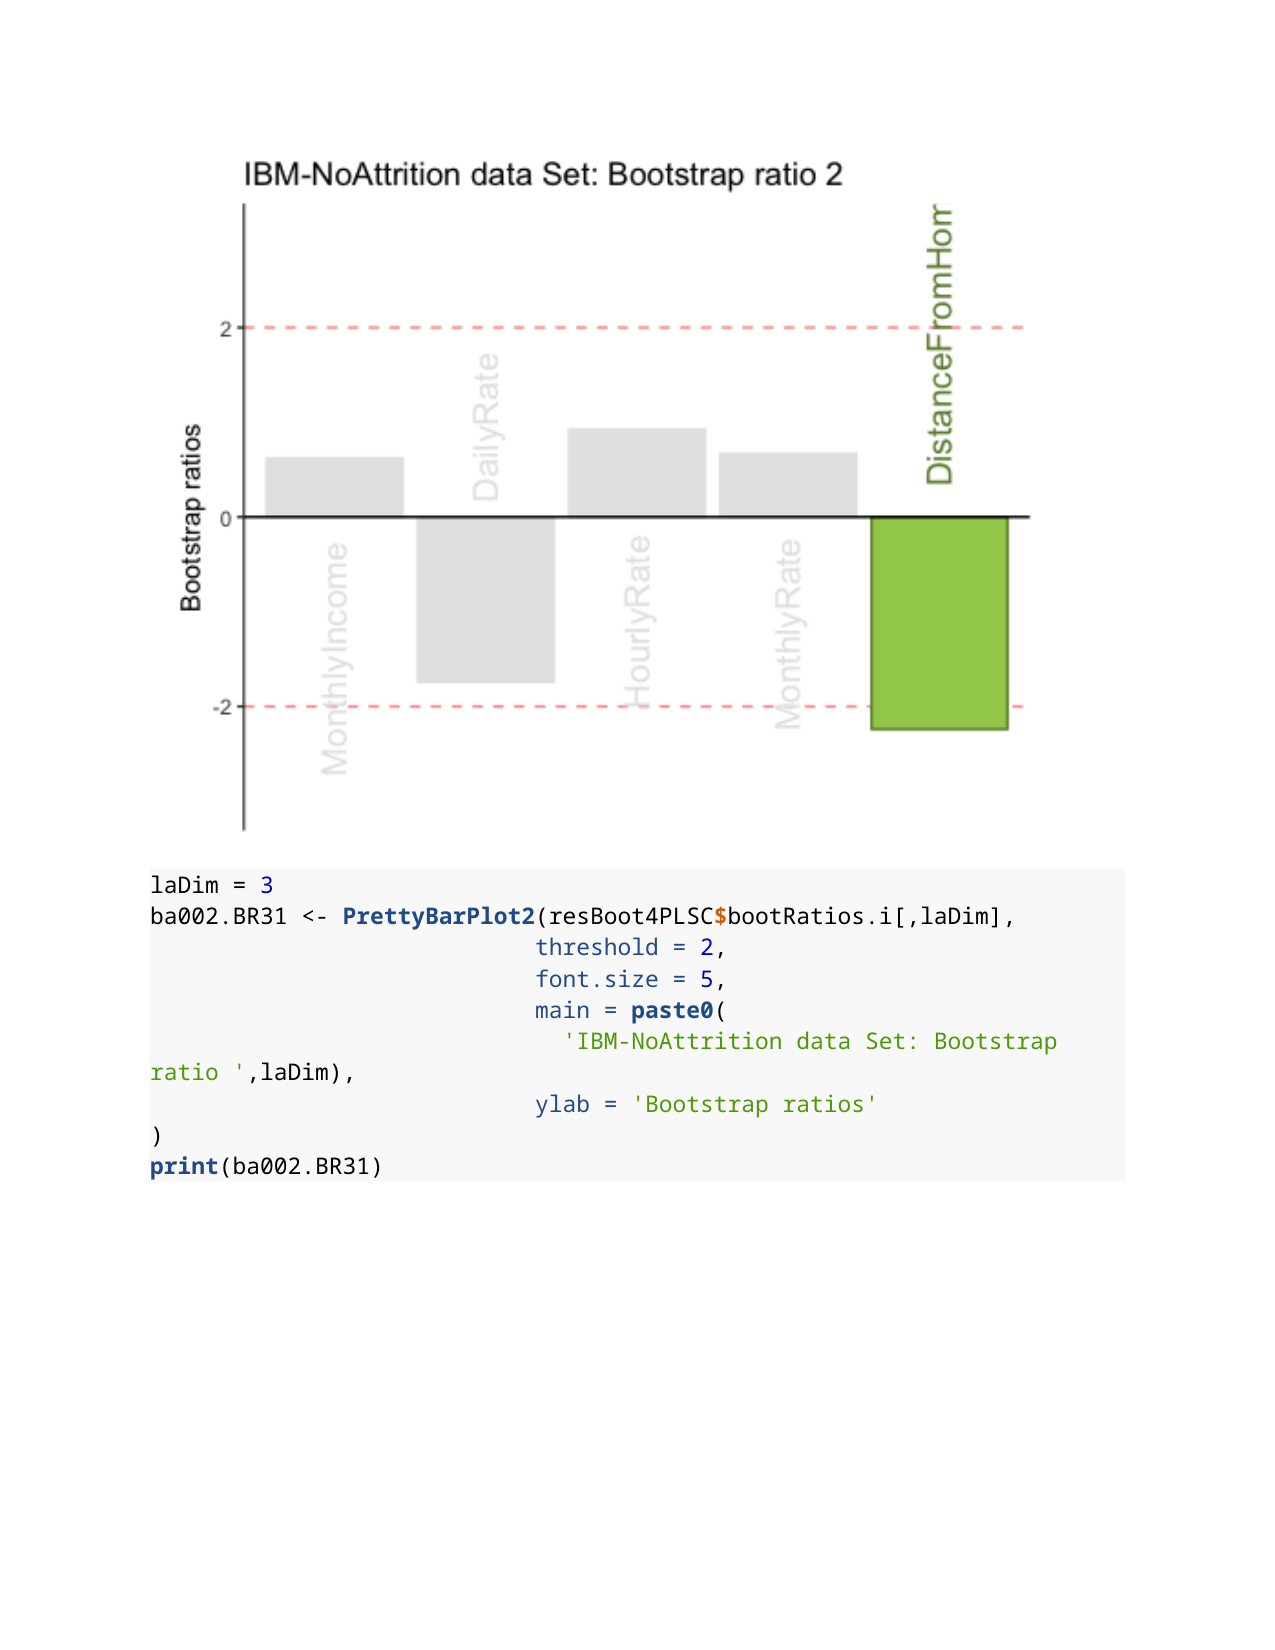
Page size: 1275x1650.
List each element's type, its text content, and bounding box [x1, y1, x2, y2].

text laDim = 3 ba002.BR31 <- PrettyBarPlot2(resBoot4PLSC$bootRatios.i[,laDim], threshold = 2, font.size = 5, main = paste0( 'IBM-NoAttrition data Set: Bootstrap ratio ',laDim), ylab = 'Bootstrap ratios' ) print(ba002.BR31) [150, 869, 1125, 1181]
picture [168, 150, 1044, 850]
